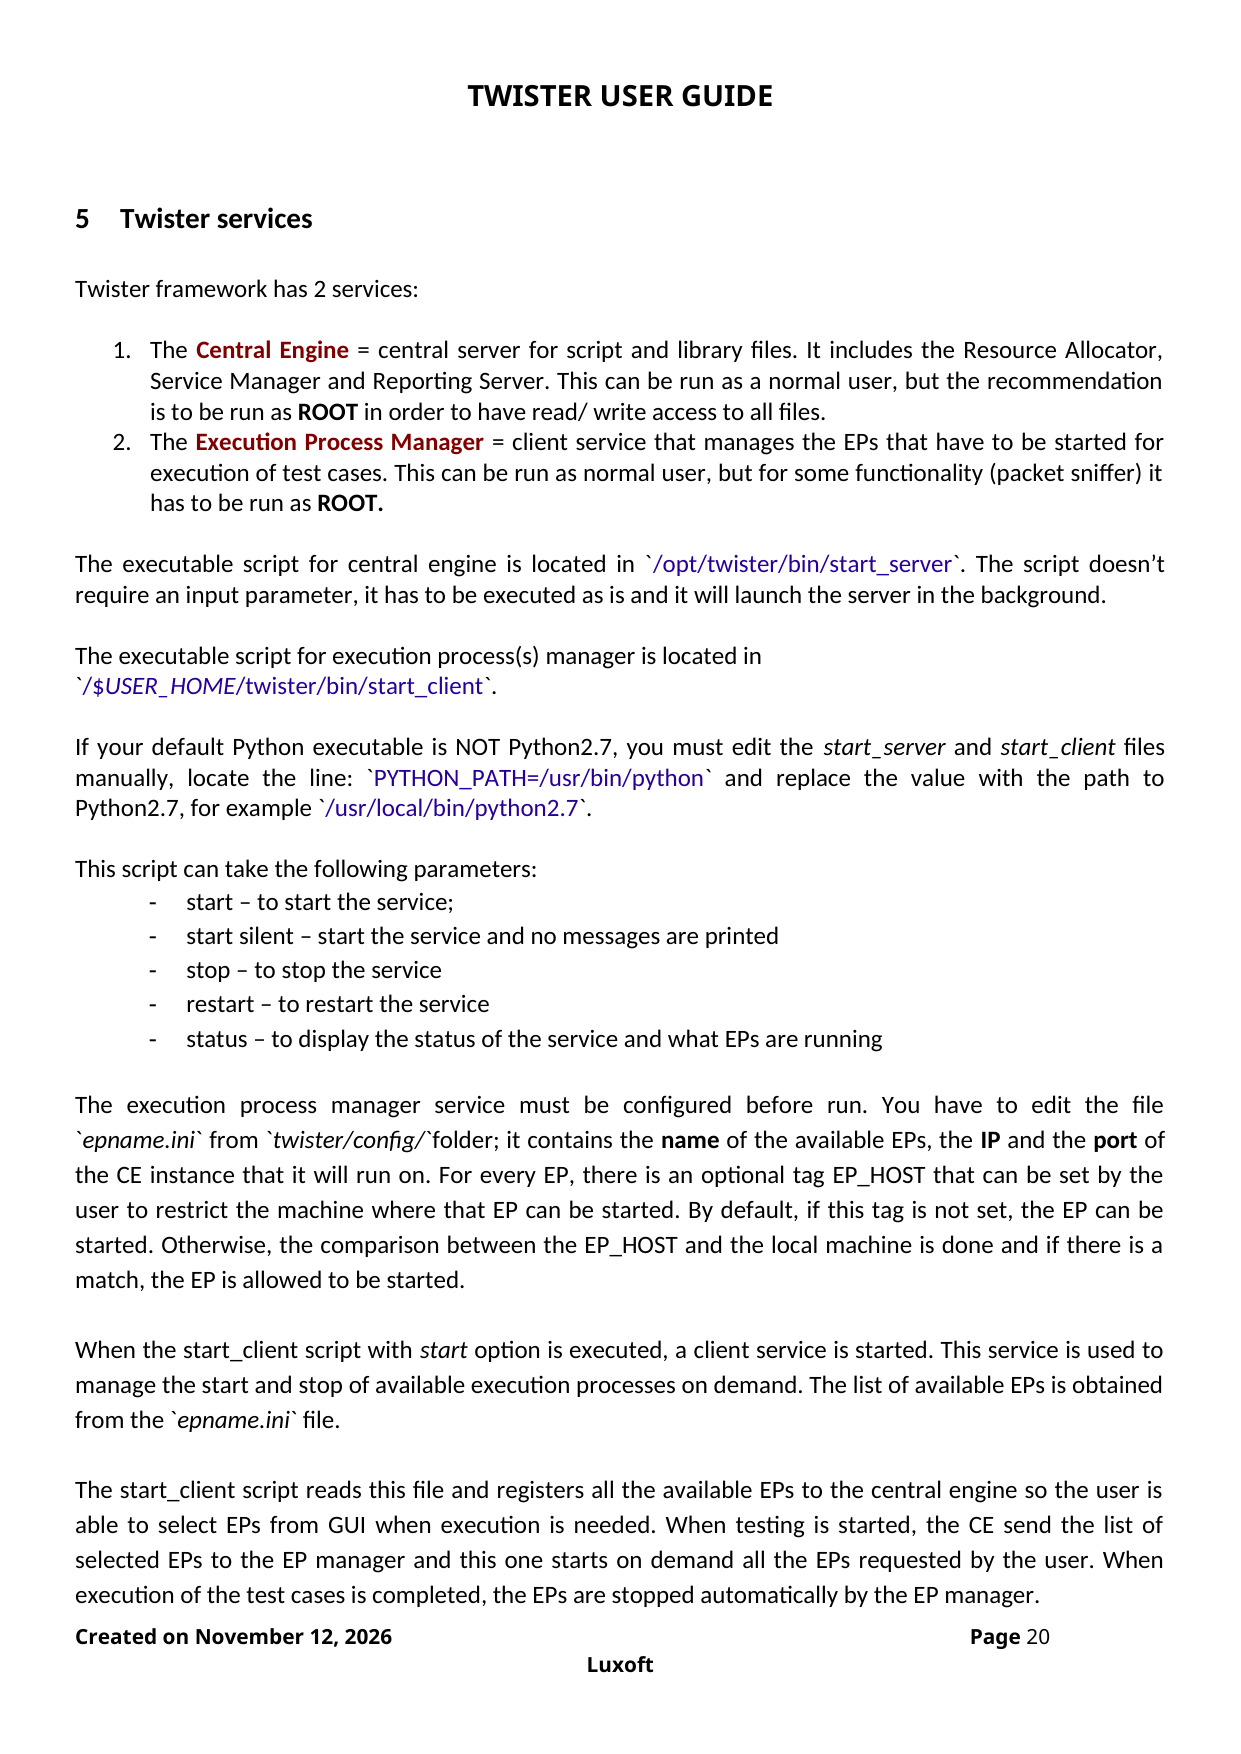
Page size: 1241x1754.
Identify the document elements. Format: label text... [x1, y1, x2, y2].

text If your default Python executable is NOT Python2.7, you must edit the start_server and start_client files manually, locate the line: `PYTHON_PATH=/usr/bin/python` and replace the value with the path to Python2.7, for example `/usr/local/bin/python2.7`. [75, 731, 1165, 823]
list start silent – start the service and no messages are printed [148, 918, 1165, 952]
subtitle Twister services [75, 200, 1165, 236]
list The Central Engine = central server for script and library files. It includes the Resource Allocator, Service Manager and Reporting Server. This can be run as a normal user, but the recommendation is to be run as ROOT in order to have read/ write access to all files. [112, 334, 1165, 426]
text The start_client script reads this file and registers all the available EPs to the central engine so the user is able to select EPs from GUI when execution is needed. When testing is started, the CE send the list of selected EPs to the EP manager and this one starts on demand all the EPs requested by the user. When execution of the test cases is completed, the EPs are stopped automatically by the EP manager. [75, 1474, 1165, 1610]
text When the start_client script with start option is executed, a client service is started. This service is used to manage the start and stop of available execution processes on demand. The list of available EPs is obtained from the `epname.ini` file. [75, 1334, 1165, 1435]
text The execution process manager service must be configured before run. You have to edit the file `epname.ini` from `twister/config/`folder; it contains the name of the available EPs, the IP and the port of the CE instance that it will run on. For every EP, there is an optional tag EP_HOST that can be set by the user to restrict the machine where that EP can be started. By default, if this tag is not set, the EP can be started. Otherwise, the comparison between the EP_HOST and the local machine is done and if there is a match, the EP is allowed to be started. [75, 1089, 1165, 1295]
text The executable script for execution process(s) manager is located in `/$USER_HOME/twister/bin/start_client`. [75, 640, 1165, 701]
text Twister framework has 2 services: [75, 273, 1165, 304]
list stop – to stop the service [148, 952, 1165, 986]
text This script can take the following parameters: [75, 853, 1165, 884]
list start – to start the service; [148, 884, 1165, 918]
text The executable script for central engine is located in `/opt/twister/bin/start_server`. The script doesn’t require an input parameter, it has to be executed as is and it will launch the server in the background. [75, 548, 1165, 609]
list restart – to restart the service [148, 986, 1165, 1020]
list status – to display the status of the service and what EPs are running [148, 1020, 1165, 1054]
list The Execution Process Manager = client service that manages the EPs that have to be started for execution of test cases. This can be run as normal user, but for some functionality (packet sniffer) it has to be run as ROOT. [112, 426, 1165, 518]
